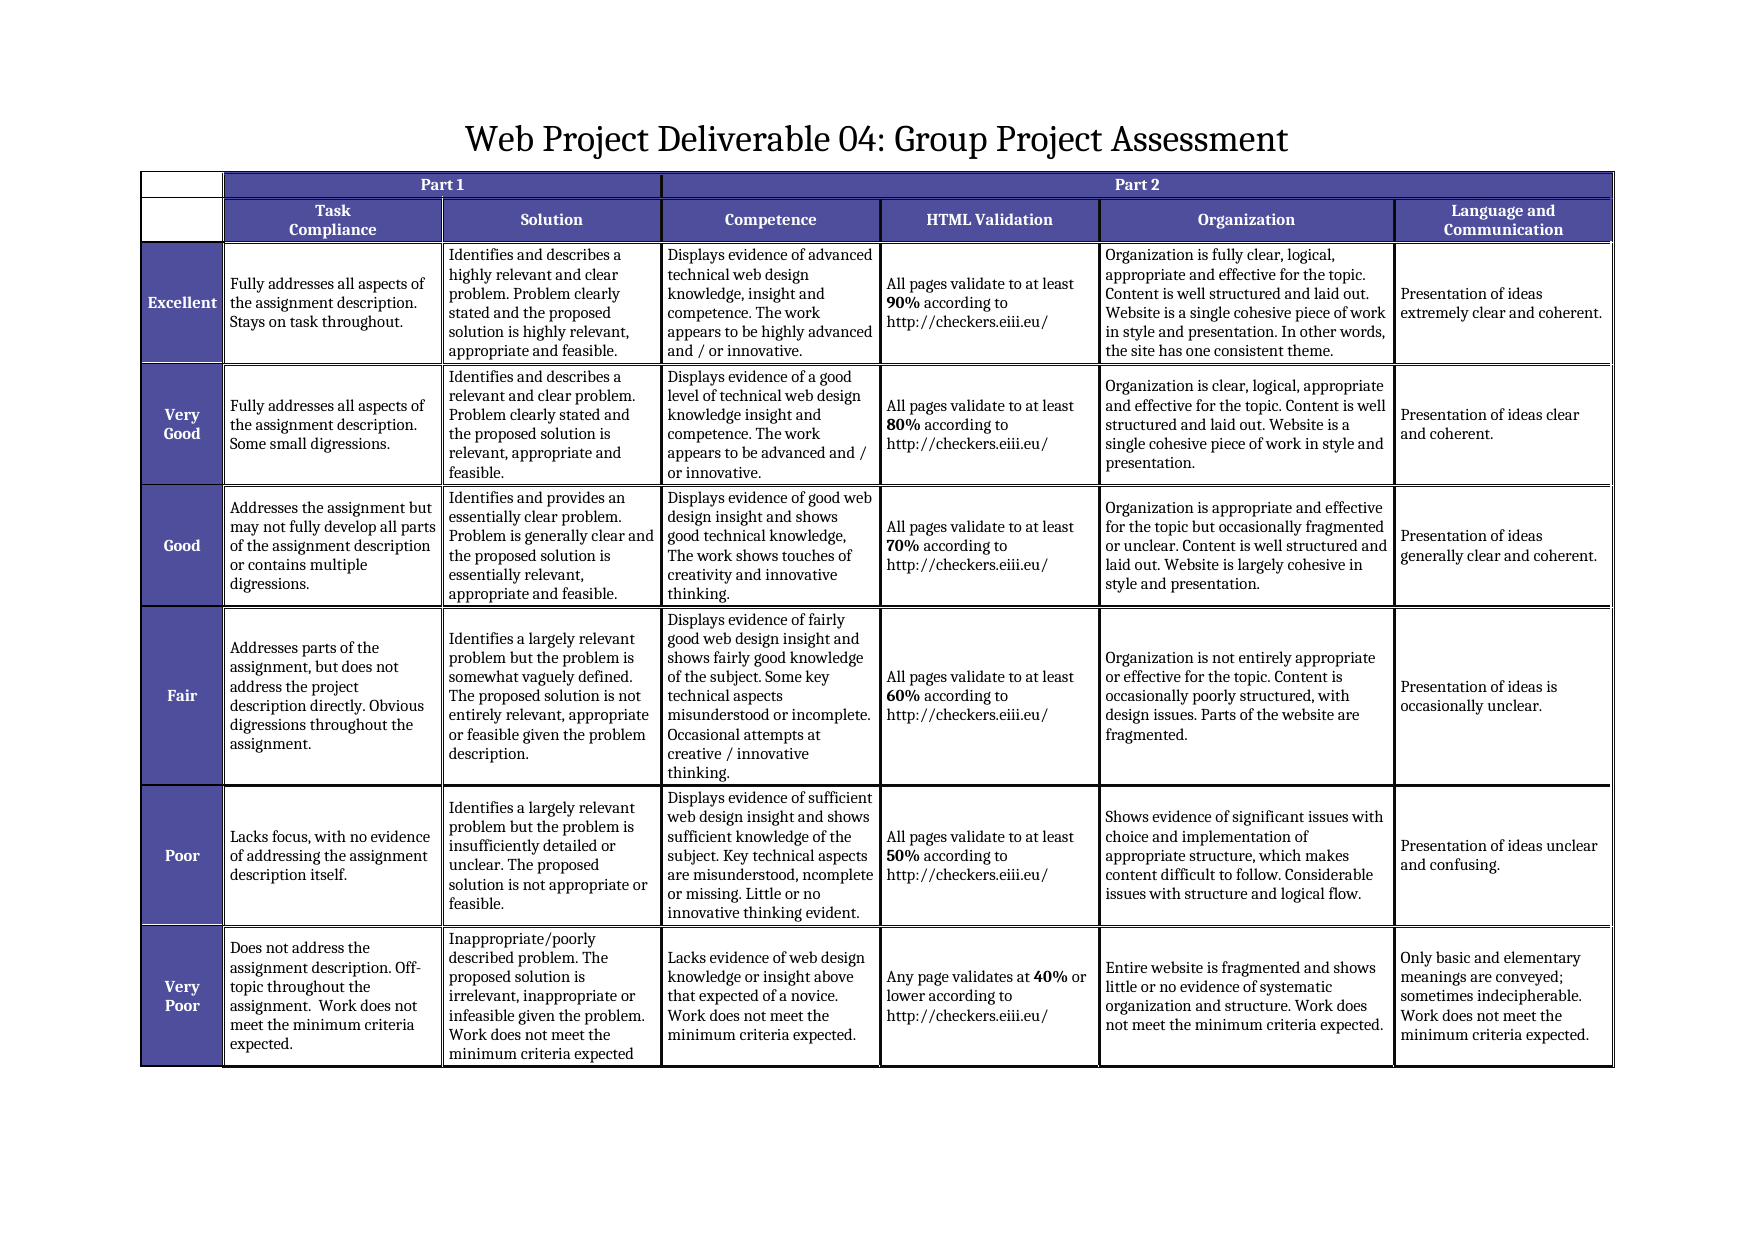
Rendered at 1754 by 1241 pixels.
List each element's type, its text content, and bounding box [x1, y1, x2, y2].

table_cell Presentation of ideas unclear and confusing. [1396, 784, 1612, 924]
table_cell Presentation of ideas generally clear and coherent. [1394, 484, 1613, 605]
table_cell Very Poor [142, 926, 222, 1065]
table_cell Identifies and provides an essentially clear problem. Problem is generally clear and the proposed solution is essentially relevant, appropriate and feasible. [444, 487, 660, 605]
table_cell Poor [142, 786, 222, 924]
table_cell Organization is appropriate and effective for the topic but occasionally fragmented or unclear. Content is well structured and laid out. Website is largely cohesive in style and presentation. [1101, 487, 1393, 605]
table_cell Identifies a largely relevant problem but the problem is insufficiently detailed or unclear. The proposed solution is not appropriate or feasible. [444, 787, 660, 924]
table_cell All pages validate to at least 60% according to http://checkers.eiii.eu/ [882, 609, 1098, 784]
table_header Part 1 [225, 174, 660, 196]
table_cell All pages validate to at least 50% according to http://checkers.eiii.eu/ [882, 787, 1098, 924]
table_cell Displays evidence of fairly good web design insight and shows fairly good knowledge of the subject. Some key technical aspects misunderstood or incomplete. Occasional attempts at creative / innovative thinking. [663, 609, 879, 784]
table_cell All pages validate to at least 90% according to http://checkers.eiii.eu/ [882, 244, 1098, 362]
table_cell Entire website is fragmented and shows little or no evidence of systematic organization and structure. Work does not meet the minimum criteria expected. [1101, 928, 1393, 1065]
table_cell Only basic and elementary meanings are conveyed; sometimes indecipherable. Work does not meet the minimum criteria expected. [1396, 925, 1612, 1065]
table_cell [142, 198, 222, 241]
table_cell Language and Communication [1394, 196, 1612, 241]
table_cell Addresses parts of the assignment, but does not address the project description directly. Obvious digressions throughout the assignment. [225, 609, 441, 784]
table_cell All pages validate to at least 80% according to http://checkers.eiii.eu/ [882, 366, 1098, 484]
table_cell Displays evidence of sufficient web design insight and shows sufficient knowledge of the subject. Key technical aspects are misunderstood, ncomplete or missing. Little or no innovative thinking evident. [663, 787, 879, 924]
table_cell Task Compliance [225, 200, 441, 241]
table_cell Organization is clear, logical, appropriate and effective for the topic. Content is well structured and laid out. Website is a single cohesive piece of work in style and presentation. [1101, 366, 1393, 484]
table_cell Displays evidence of good web design insight and shows good technical knowledge, The work shows touches of creativity and innovative thinking. [663, 487, 879, 605]
table_cell Competence [663, 200, 879, 241]
table_cell Good [142, 485, 222, 605]
table_cell Shows evidence of significant issues with choice and implementation of appropriate structure, which makes content difficult to follow. Considerable issues with structure and logical flow. [1101, 787, 1393, 924]
table_cell Lacks evidence of web design knowledge or insight above that expected of a novice. Work does not meet the minimum criteria expected. [663, 928, 879, 1065]
table_cell Any page validates at 40% or lower according to http://checkers.eiii.eu/ [882, 928, 1098, 1065]
table_header [142, 172, 222, 196]
table_cell Organization [1101, 200, 1393, 241]
table_cell Excellent [142, 243, 222, 362]
table_cell HTML Validation [882, 200, 1098, 241]
table_cell Does not address the assignment description. Off-topic throughout the assignment. Work does not meet the minimum criteria expected. [225, 928, 441, 1065]
table_cell Solution [444, 200, 660, 241]
table_cell Presentation of ideas extremely clear and coherent. [1396, 241, 1612, 362]
table_cell All pages validate to at least 70% according to http://checkers.eiii.eu/ [882, 487, 1098, 605]
table_cell Displays evidence of a good level of technical web design knowledge insight and competence. The work appears to be advanced and / or innovative. [663, 366, 879, 484]
table_cell Addresses the assignment but may not fully develop all parts of the assignment description or contains multiple digressions. [225, 487, 441, 605]
table_header Part 2 [663, 174, 1612, 196]
text Web Project Deliverable 04: Group Project Assessment [118, 118, 1636, 161]
table_cell Fully addresses all aspects of the assignment description. Some small digressions. [225, 366, 441, 484]
table_cell Presentation of ideas clear and coherent. [1396, 363, 1612, 484]
table_cell Very Good [142, 364, 222, 484]
table_cell Fully addresses all aspects of the assignment description. Stays on task throughout. [225, 244, 441, 362]
table_cell Displays evidence of advanced technical web design knowledge, insight and competence. The work appears to be highly advanced and / or innovative. [663, 244, 879, 362]
table_cell Identifies a largely relevant problem but the problem is somewhat vaguely defined. The proposed solution is not entirely relevant, appropriate or feasible given the problem description. [444, 609, 660, 784]
table_cell Inappropriate/poorly described problem. The proposed solution is irrelevant, inappropriate or infeasible given the problem. Work does not meet the minimum criteria expected [444, 928, 660, 1065]
table_cell Organization is not entirely appropriate or effective for the topic. Content is occasionally poorly structured, with design issues. Parts of the website are fragmented. [1101, 609, 1393, 784]
table_cell Organization is fully clear, logical, appropriate and effective for the topic. Content is well structured and laid out. Website is a single cohesive piece of work in style and presentation. In other words, the site has one consistent theme. [1101, 244, 1393, 362]
table_cell Presentation of ideas is occasionally unclear. [1396, 605, 1612, 784]
table_cell Identifies and describes a highly relevant and clear problem. Problem clearly stated and the proposed solution is highly relevant, appropriate and feasible. [444, 244, 660, 362]
table_cell Identifies and describes a relevant and clear problem. Problem clearly stated and the proposed solution is relevant, appropriate and feasible. [444, 366, 660, 484]
table_cell Fair [142, 607, 222, 784]
table_cell Lacks focus, with no evidence of addressing the assignment description itself. [225, 787, 441, 924]
